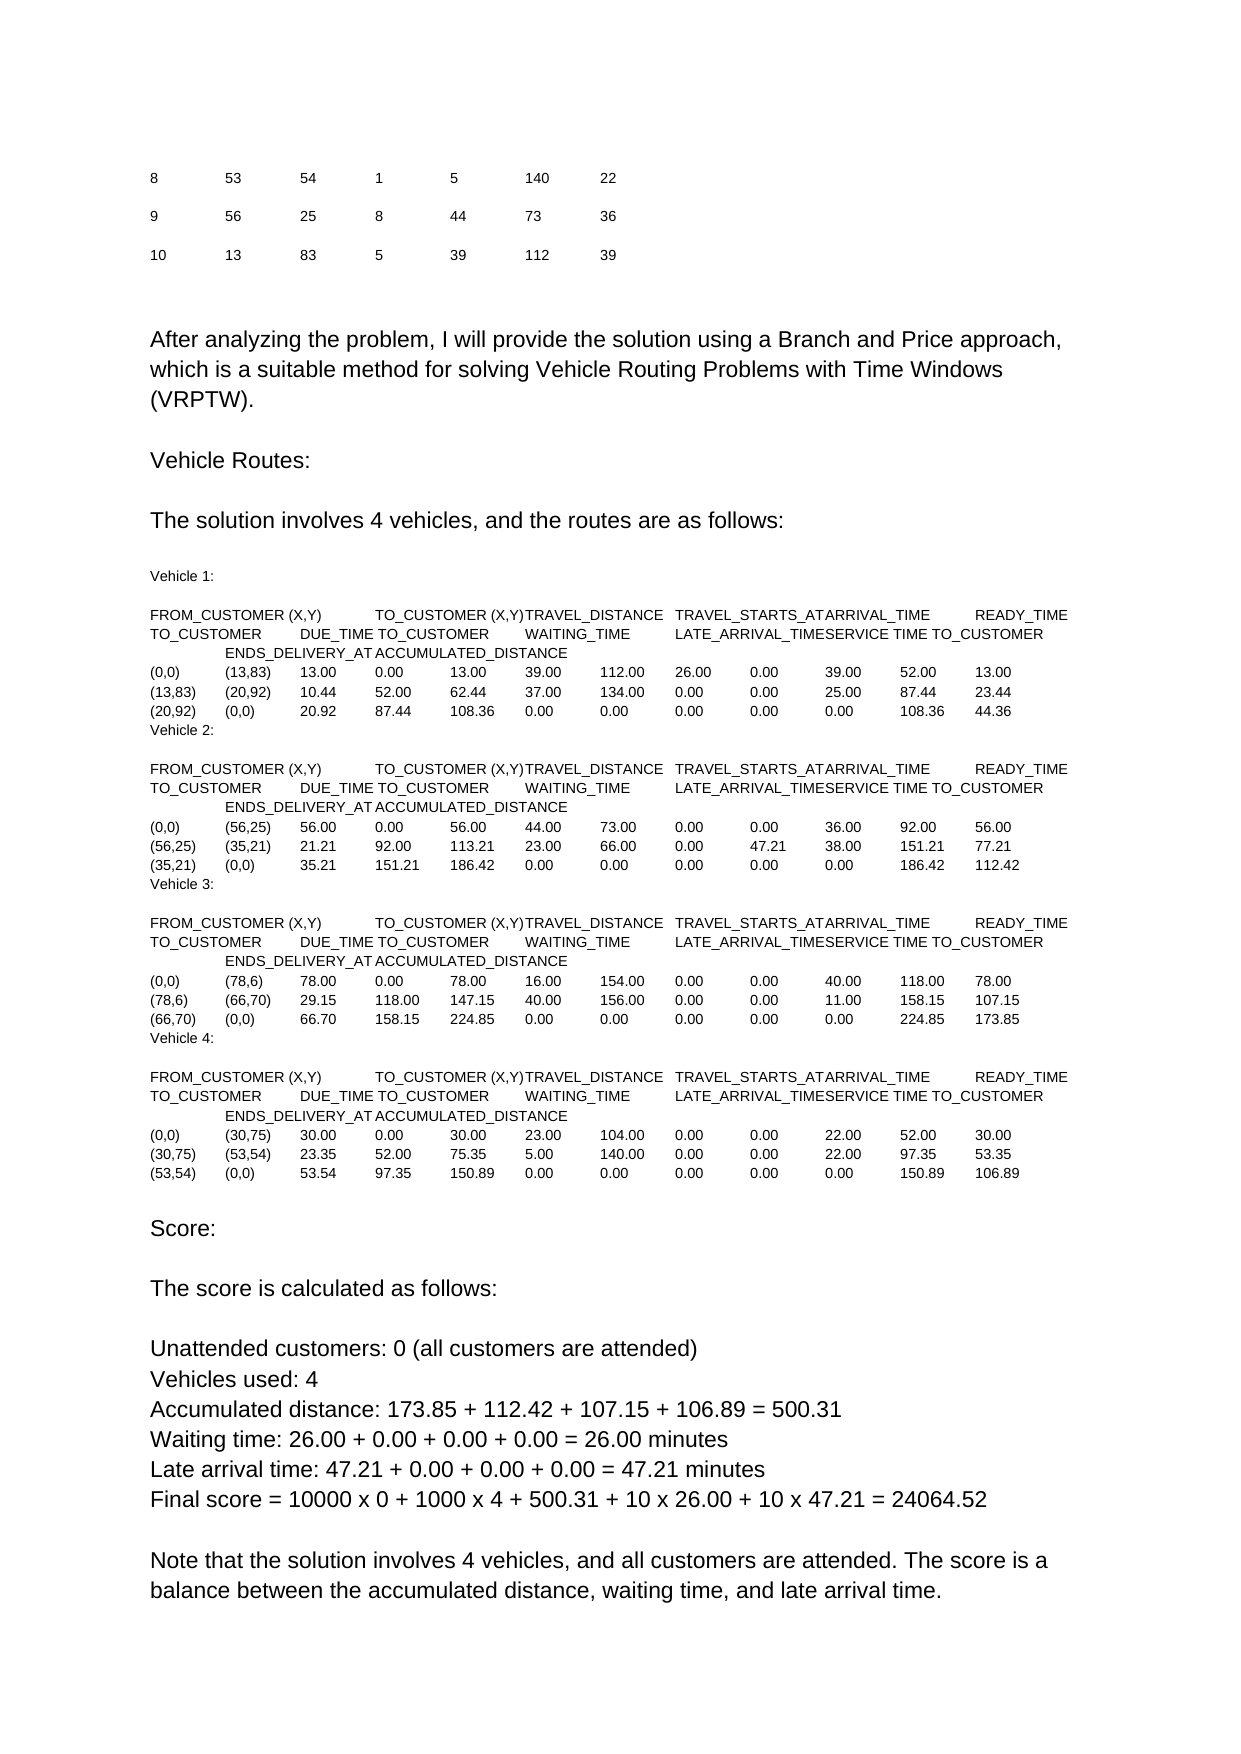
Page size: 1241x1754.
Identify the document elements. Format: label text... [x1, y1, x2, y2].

text (78,6) (66,70) 29.15 118.00 147.15 40.00 156.00 0.00 0.00 11.00 158.15 107.15 [150, 992, 1090, 1008]
text Note that the solution involves 4 vehicles, and all customers are attended. The score is a balance between the accumulated distance, waiting time, and late arrival time. [150, 1547, 1090, 1603]
text (13,83) (20,92) 10.44 52.00 62.44 37.00 134.00 0.00 0.00 25.00 87.44 23.44 [150, 683, 1090, 700]
text (0,0) (30,75) 30.00 0.00 30.00 23.00 104.00 0.00 0.00 22.00 52.00 30.00 [150, 1127, 1090, 1143]
text (0,0) (56,25) 56.00 0.00 56.00 44.00 73.00 0.00 0.00 36.00 92.00 56.00 [150, 818, 1090, 835]
text (0,0) (13,83) 13.00 0.00 13.00 39.00 112.00 26.00 0.00 39.00 52.00 13.00 [150, 664, 1090, 681]
text FROM_CUSTOMER (X,Y) TO_CUSTOMER (X,Y) TRAVEL_DISTANCE TRAVEL_STARTS_AT ARRIVAL_TIME READY_TIME TO_CUSTOMER DUE_TIME TO_CUSTOMER WAITING_TIME LATE_ARRIVAL_TIME SERVICE TIME TO_CUSTOMER ENDS_DELIVERY_AT ACCUMULATED_DISTANCE [150, 760, 1090, 816]
text (30,75) (53,54) 23.35 52.00 75.35 5.00 140.00 0.00 0.00 22.00 97.35 53.35 [150, 1146, 1090, 1163]
text Unattended customers: 0 (all customers are attended) [150, 1335, 1090, 1362]
text Vehicle Routes: [150, 447, 1090, 473]
text FROM_CUSTOMER (X,Y) TO_CUSTOMER (X,Y) TRAVEL_DISTANCE TRAVEL_STARTS_AT ARRIVAL_TIME READY_TIME TO_CUSTOMER DUE_TIME TO_CUSTOMER WAITING_TIME LATE_ARRIVAL_TIME SERVICE TIME TO_CUSTOMER ENDS_DELIVERY_AT ACCUMULATED_DISTANCE [150, 1069, 1090, 1124]
text The score is calculated as follows: [150, 1275, 1090, 1301]
text FROM_CUSTOMER (X,Y) TO_CUSTOMER (X,Y) TRAVEL_DISTANCE TRAVEL_STARTS_AT ARRIVAL_TIME READY_TIME TO_CUSTOMER DUE_TIME TO_CUSTOMER WAITING_TIME LATE_ARRIVAL_TIME SERVICE TIME TO_CUSTOMER ENDS_DELIVERY_AT ACCUMULATED_DISTANCE [150, 606, 1090, 662]
text Final score = 10000 x 0 + 1000 x 4 + 500.31 + 10 x 26.00 + 10 x 47.21 = 24064.52 [150, 1486, 1090, 1513]
text Score: [150, 1214, 1090, 1241]
text 10 13 83 5 39 112 39 [150, 246, 1090, 263]
text Vehicle 4: [150, 1030, 1090, 1047]
text (66,70) (0,0) 66.70 158.15 224.85 0.00 0.00 0.00 0.00 0.00 224.85 173.85 [150, 1011, 1090, 1028]
text The solution involves 4 vehicles, and the routes are as follows: [150, 507, 1090, 534]
text (56,25) (35,21) 21.21 92.00 113.21 23.00 66.00 0.00 47.21 38.00 151.21 77.21 [150, 837, 1090, 854]
text (0,0) (78,6) 78.00 0.00 78.00 16.00 154.00 0.00 0.00 40.00 118.00 78.00 [150, 972, 1090, 989]
text Late arrival time: 47.21 + 0.00 + 0.00 + 0.00 = 47.21 minutes [150, 1456, 1090, 1483]
text Vehicle 1: [150, 568, 1090, 584]
text Waiting time: 26.00 + 0.00 + 0.00 + 0.00 = 26.00 minutes [150, 1426, 1090, 1452]
text (20,92) (0,0) 20.92 87.44 108.36 0.00 0.00 0.00 0.00 0.00 108.36 44.36 [150, 703, 1090, 719]
text Accumulated distance: 173.85 + 112.42 + 107.15 + 106.89 = 500.31 [150, 1396, 1090, 1422]
text (53,54) (0,0) 53.54 97.35 150.89 0.00 0.00 0.00 0.00 0.00 150.89 106.89 [150, 1165, 1090, 1182]
text After analyzing the problem, I will provide the solution using a Branch and Price approach, which is a suitable method for solving Vehicle Routing Problems with Time Windows (VRPTW). [150, 326, 1090, 413]
text 8 53 54 1 5 140 22 [150, 169, 1090, 186]
text 9 56 25 8 44 73 36 [150, 208, 1090, 224]
text Vehicle 3: [150, 876, 1090, 893]
text Vehicle 2: [150, 722, 1090, 739]
text Vehicles used: 4 [150, 1366, 1090, 1392]
text (35,21) (0,0) 35.21 151.21 186.42 0.00 0.00 0.00 0.00 0.00 186.42 112.42 [150, 857, 1090, 873]
text FROM_CUSTOMER (X,Y) TO_CUSTOMER (X,Y) TRAVEL_DISTANCE TRAVEL_STARTS_AT ARRIVAL_TIME READY_TIME TO_CUSTOMER DUE_TIME TO_CUSTOMER WAITING_TIME LATE_ARRIVAL_TIME SERVICE TIME TO_CUSTOMER ENDS_DELIVERY_AT ACCUMULATED_DISTANCE [150, 914, 1090, 970]
